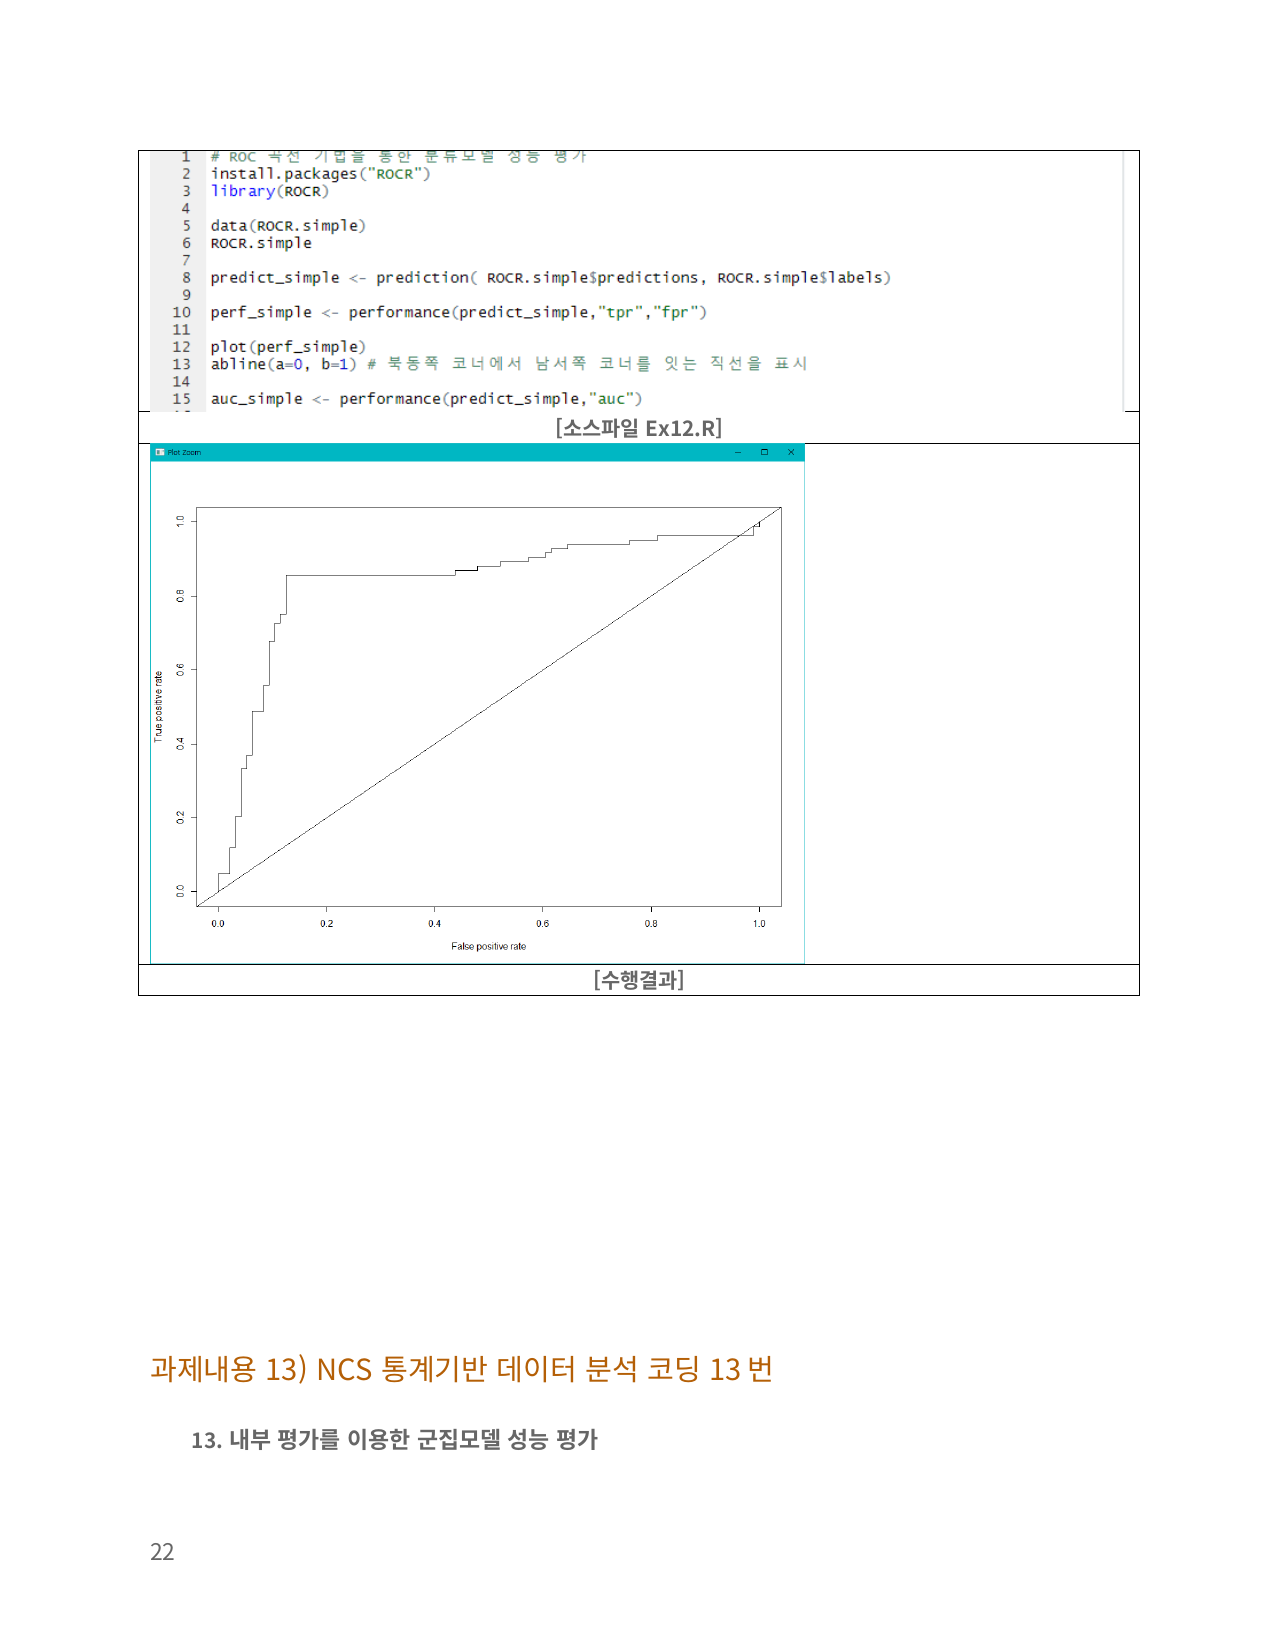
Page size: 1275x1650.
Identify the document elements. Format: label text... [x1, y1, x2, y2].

picture [150, 151, 1125, 412]
table_header [139, 151, 150, 411]
table_cell [수행결과] [139, 965, 1139, 995]
table_cell [805, 444, 1139, 963]
table_cell [139, 444, 150, 963]
subtitle 과제내용 13) NCS 통계기반 데이터 분석 코딩 13번 [150, 1346, 1125, 1388]
picture [150, 443, 805, 964]
table_cell [소스파일 Ex12.R] [139, 412, 1139, 442]
table_header [1125, 151, 1139, 411]
list 내부 평가를 이용한 군집모델 성능 평가 [192, 1422, 1125, 1455]
